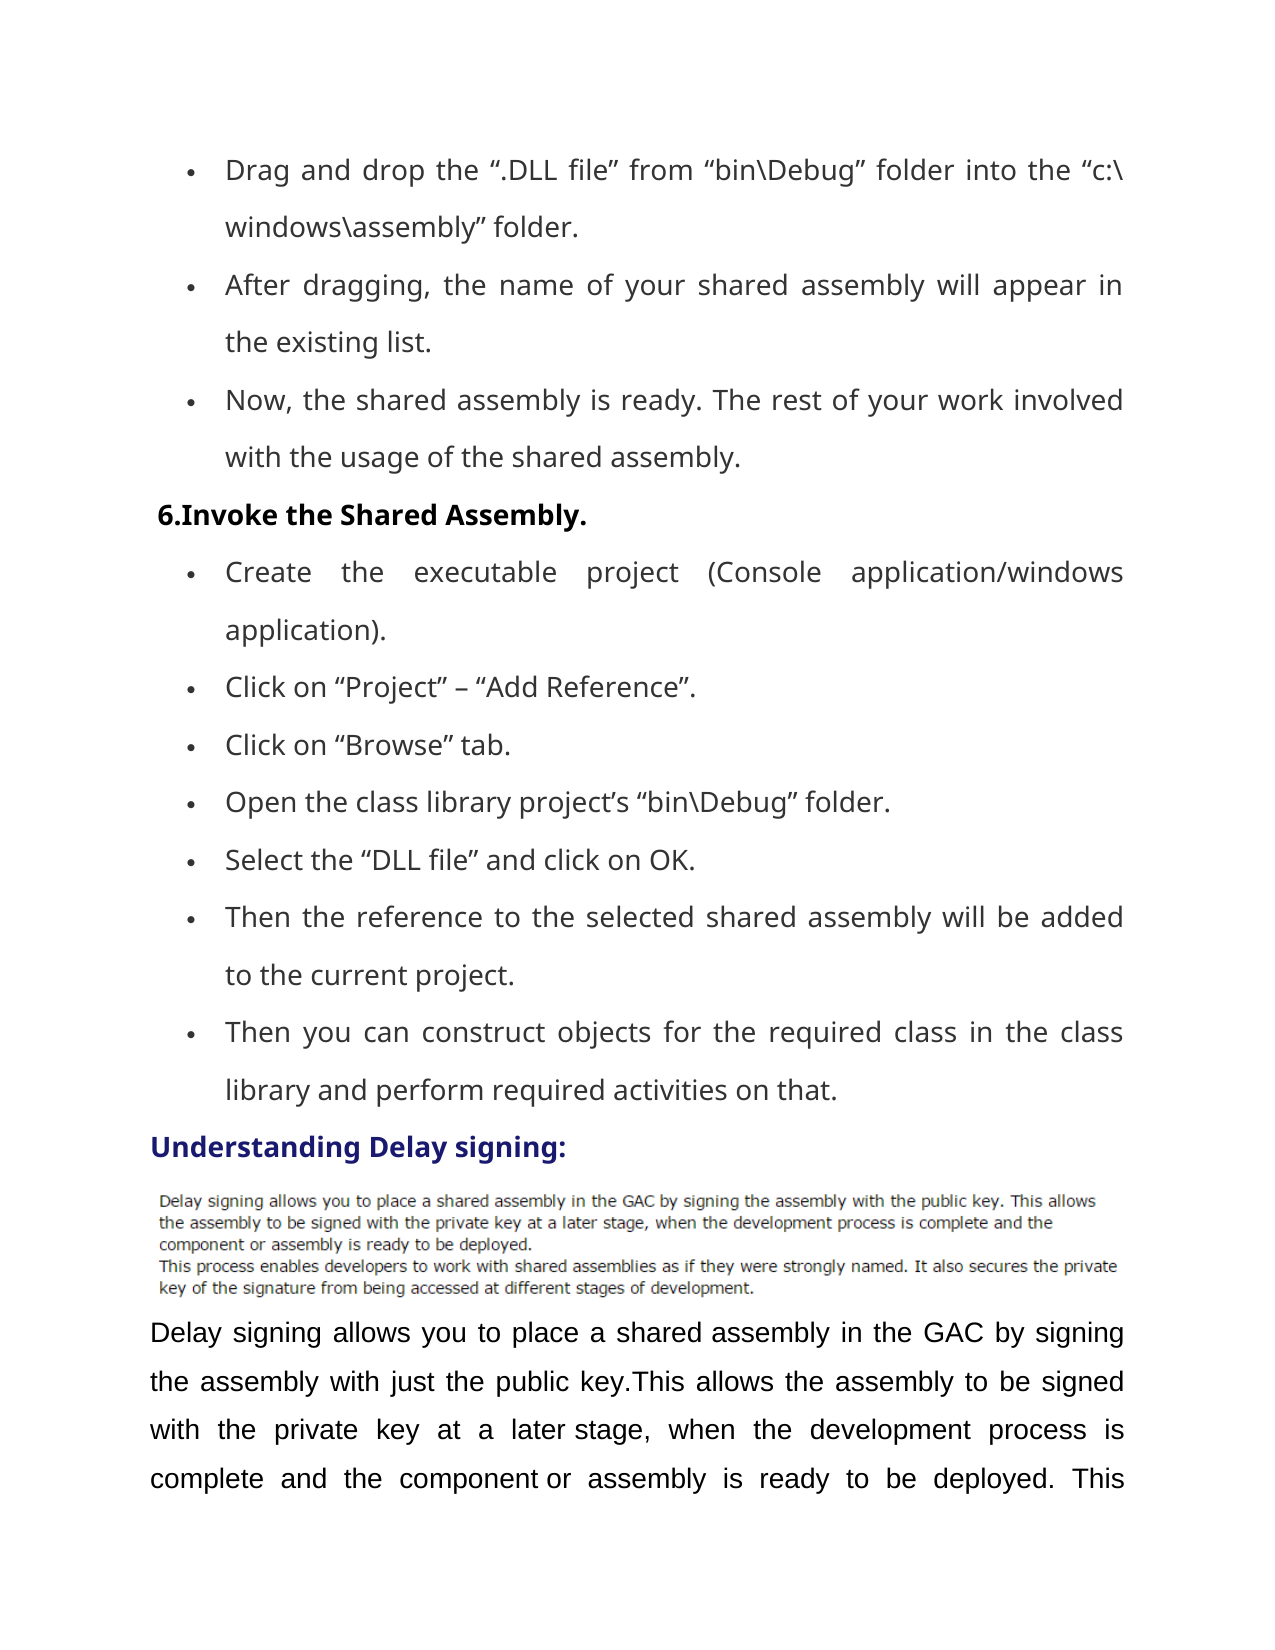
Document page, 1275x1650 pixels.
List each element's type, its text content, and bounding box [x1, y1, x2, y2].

list Then the reference to the selected shared assembly will be added to the current project. [187, 897, 1125, 993]
text 6.Invoke the Shared Assembly. [150, 495, 1125, 533]
picture [150, 1185, 1125, 1303]
list Select the “DLL file” and click on OK. [187, 840, 1125, 878]
list Click on “Project” – “Add Reference”. [187, 667, 1125, 706]
list Then you can construct objects for the required class in the class library and perform required activities on that. [187, 1012, 1125, 1108]
list Drag and drop the “.DLL file” from “bin\Debug” folder into the “c:\windows\assembly” folder. [187, 150, 1125, 246]
list Open the class library project’s “bin\Debug” folder. [187, 782, 1125, 821]
list Create the executable project (Console application/windows application). [187, 552, 1125, 648]
list After dragging, the name of your shared assembly will appear in the existing list. [187, 265, 1125, 361]
list Now, the shared assembly is ready. The rest of your work involved with the usage of the shared assembly. [187, 380, 1125, 476]
text Understanding Delay signing: [150, 1127, 1125, 1166]
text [150, 1316, 1125, 1494]
list Click on “Browse” tab. [187, 725, 1125, 763]
